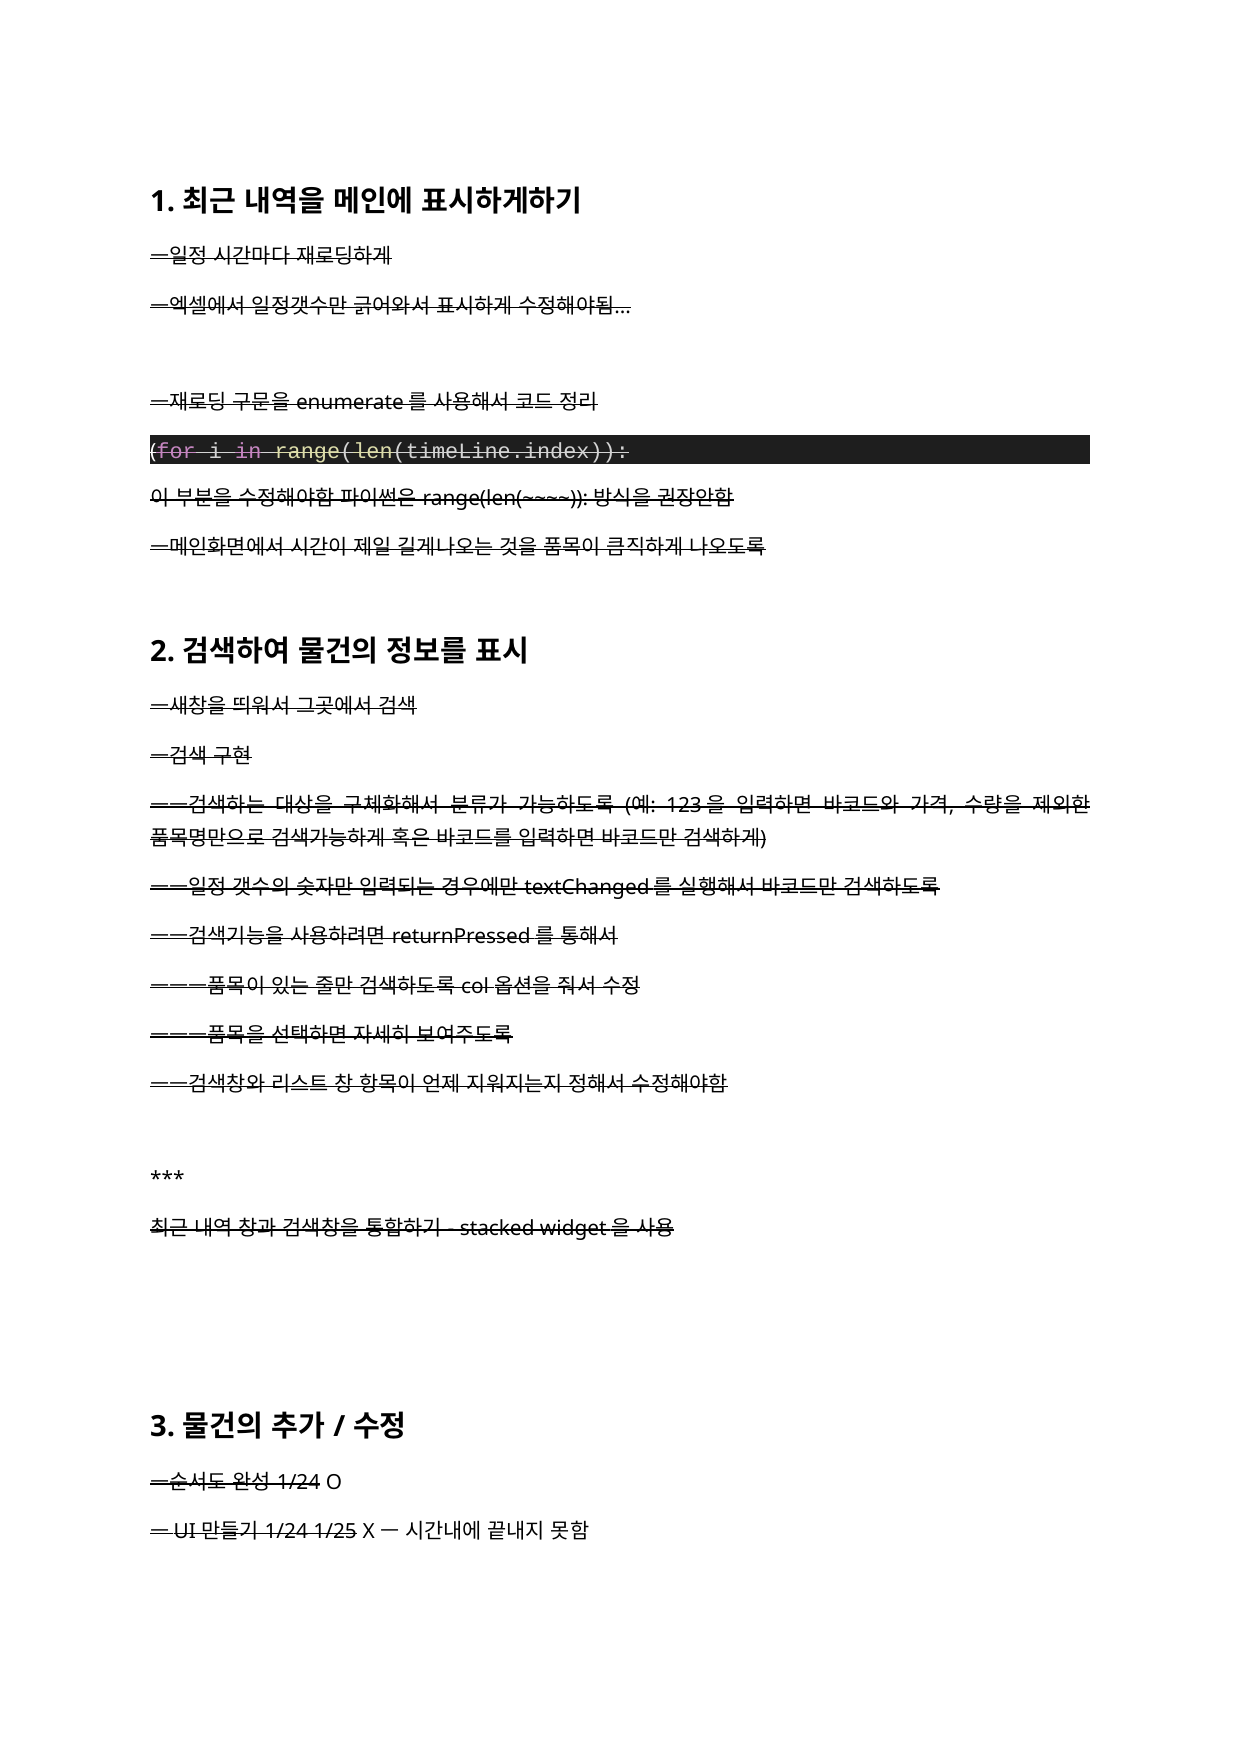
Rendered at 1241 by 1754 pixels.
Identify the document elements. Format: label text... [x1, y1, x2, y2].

text ㅡ재로딩 구문을 enumerate를 사용해서 코드 정리 [150, 386, 1090, 416]
text 이 부분을 수정해야함 파이썬은 range(len(~~~~)): 방식을 권장안함 [150, 481, 1090, 512]
text ㅡUI 만들기 1/24 1/25 X ㅡ 시간내에 끝내지 못함 [150, 1514, 1090, 1545]
text ㅡ검색 구현 [150, 739, 1090, 769]
text ㅡ새창을 띄워서 그곳에서 검색 [150, 689, 1090, 720]
text ㅡ일정 시간마다 재로딩하게 [150, 239, 1090, 270]
text ㅡㅡ검색하는 대상을 구체화해서 분류가 가능하도록 (예: 123을 입력하면 바코드와 가격, 수량을 제외한 품목명만으로 검색가능하게 혹은 바코드를 입력하면 바코드만 검색하게) [150, 808, 1090, 851]
text ㅡ메인화면에서 시간이 제일 길게나오는 것을 품목이 큼직하게 나오도록 [150, 531, 1090, 561]
text ㅡㅡ검색하는 대상을 구체화해서 분류가 가능하도록 (예: 123을 입력하면 바코드와 가격, 수량을 제외한 품목명만으로 검색가능하게 혹은 바코드를 입력하면 바코드만 검색하게) [150, 788, 1090, 806]
text (for i in range(len(timeLine.index)): [150, 435, 1090, 464]
text 3. 물건의 추가 / 수정 [150, 1403, 1090, 1445]
text 최근 내역 창과 검색창을 통합하기 - stacked widget을 사용 [150, 1211, 1090, 1242]
text ㅡㅡ일정 갯수의 숫자만 입력되는 경우에만 textChanged를 실행해서 바코드만 검색하도록 [150, 870, 1090, 901]
text 2. 검색하여 물건의 정보를 표시 [150, 627, 1090, 669]
text ㅡ엑셀에서 일정갯수만 긁어와서 표시하게 수정해야됨... [150, 289, 1090, 319]
text ㅡ순서도 완성 1/24 O [150, 1465, 1090, 1495]
text *** [150, 1164, 1090, 1193]
text ㅡㅡ검색창와 리스트 창 항목이 언제 지워지는지 정해서 수정해야함 [150, 1068, 1090, 1098]
text ㅡㅡㅡ품목을 선택하면 자세히 보여주도록 [150, 1018, 1090, 1048]
text ㅡㅡ검색기능을 사용하려면 returnPressed를 통해서 [150, 919, 1090, 950]
text ㅡㅡㅡ품목이 있는 줄만 검색하도록 col 옵션을 줘서 수정 [150, 969, 1090, 999]
text 1. 최근 내역을 메인에 표시하게하기 [150, 177, 1090, 219]
